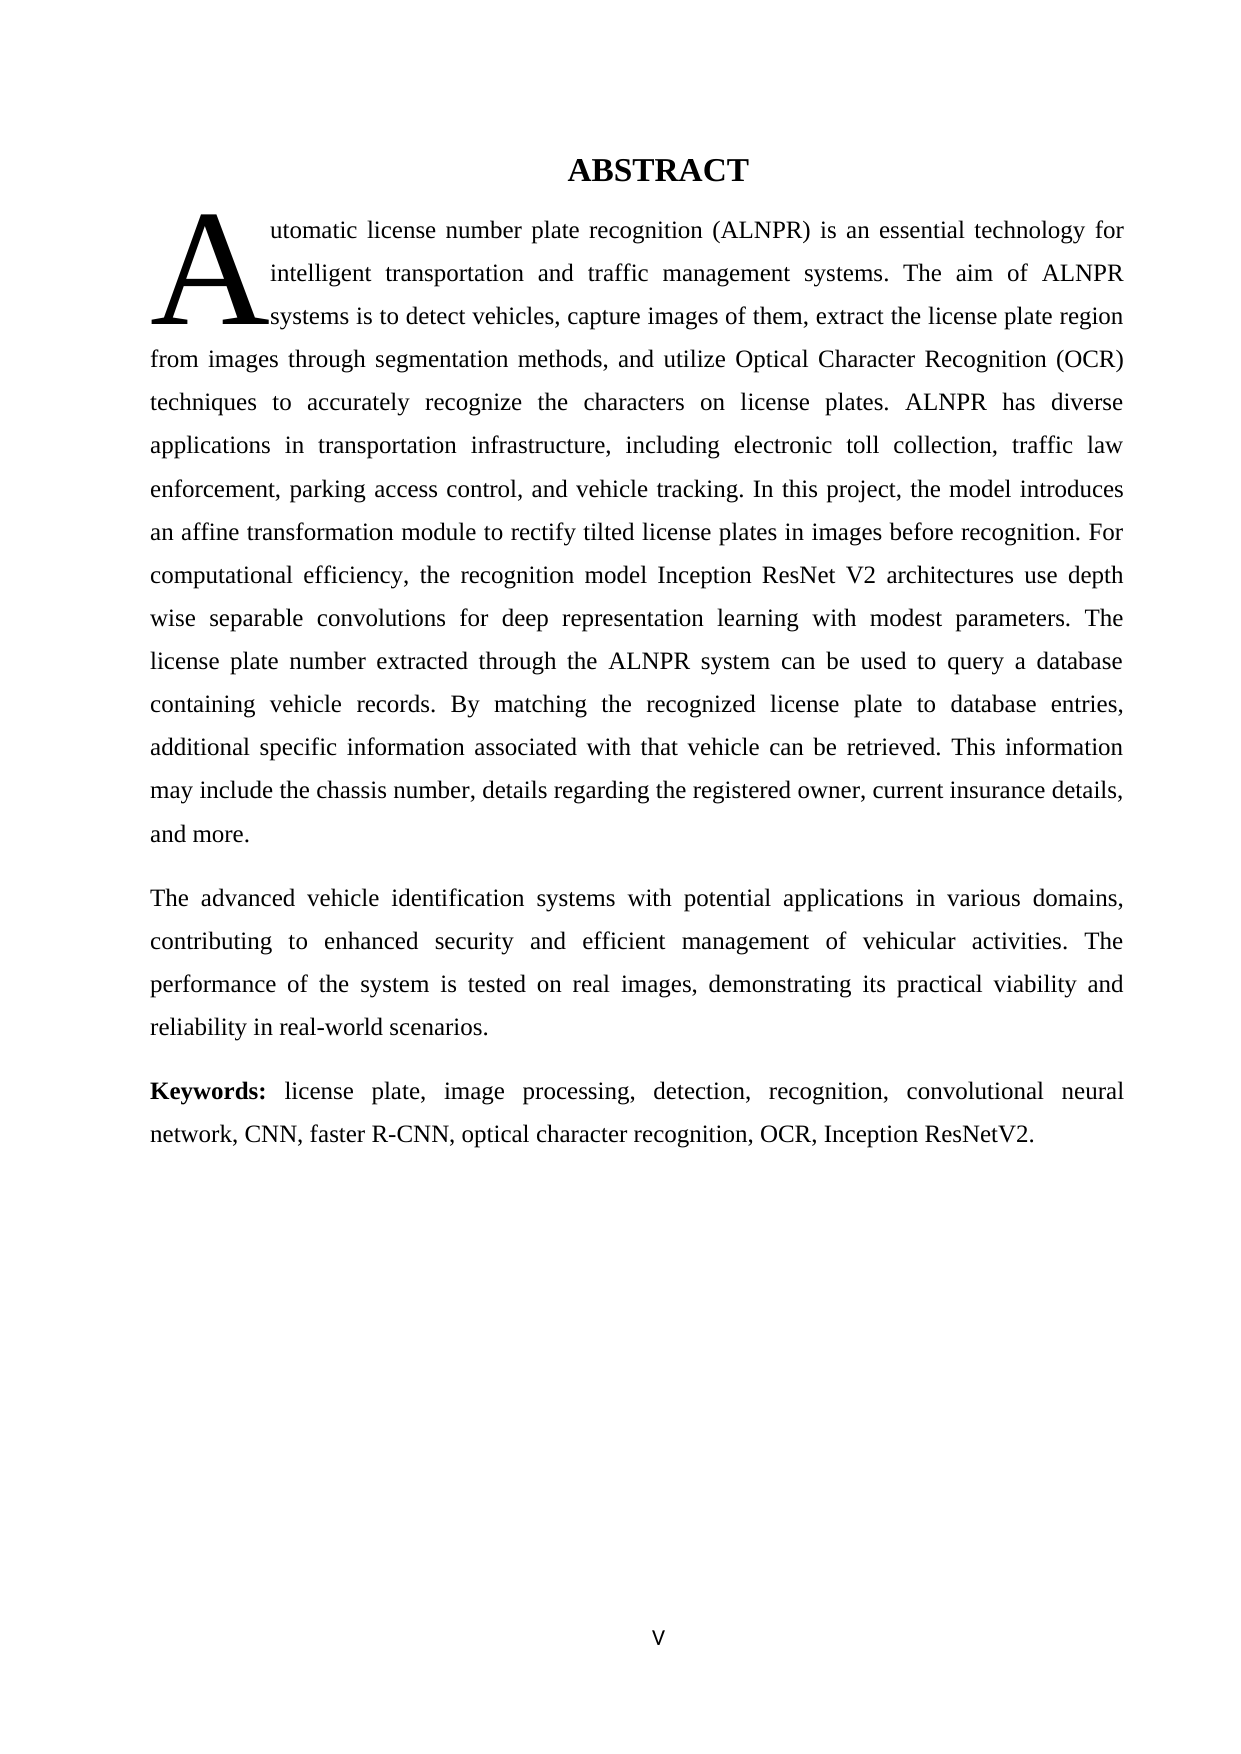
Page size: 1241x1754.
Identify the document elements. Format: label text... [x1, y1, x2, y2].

text The advanced vehicle identification systems with potential applications in various domains, contributing to enhanced security and efficient management of vehicular activities. The performance of the system is tested on real images, demonstrating its practical viability and reliability in real-world scenarios. [150, 883, 1124, 1041]
text utomatic license number plate recognition (ALNPR) is an essential technology for intelligent transportation and traffic management systems. The aim of ALNPR systems is to detect vehicles, capture images of them, extract the license plate region from images through segmentation methods, and utilize Optical Character Recognition (OCR) techniques to accurately recognize the characters on license plates. ALNPR has diverse applications in transportation infrastructure, including electronic toll collection, traffic law enforcement, parking access control, and vehicle tracking. In this project, the model introduces an affine transformation module to rectify tilted license plates in images before recognition. For computational efficiency, the recognition model Inception ResNet V2 architectures use depth wise separable convolutions for deep representation learning with modest parameters. The license plate number extracted through the ALNPR system can be used to query a database containing vehicle records. By matching the recognized license plate to database entries, additional specific information associated with that vehicle can be retrieved. This information may include the chassis number, details regarding the registered owner, current insurance details, and more. [150, 215, 1124, 847]
text Keywords: license plate, image processing, detection, recognition, convolutional neural network, CNN, faster R-CNN, optical character recognition, OCR, Inception ResNetV2. [150, 1076, 1124, 1148]
text ABSTRACT [150, 150, 1167, 188]
